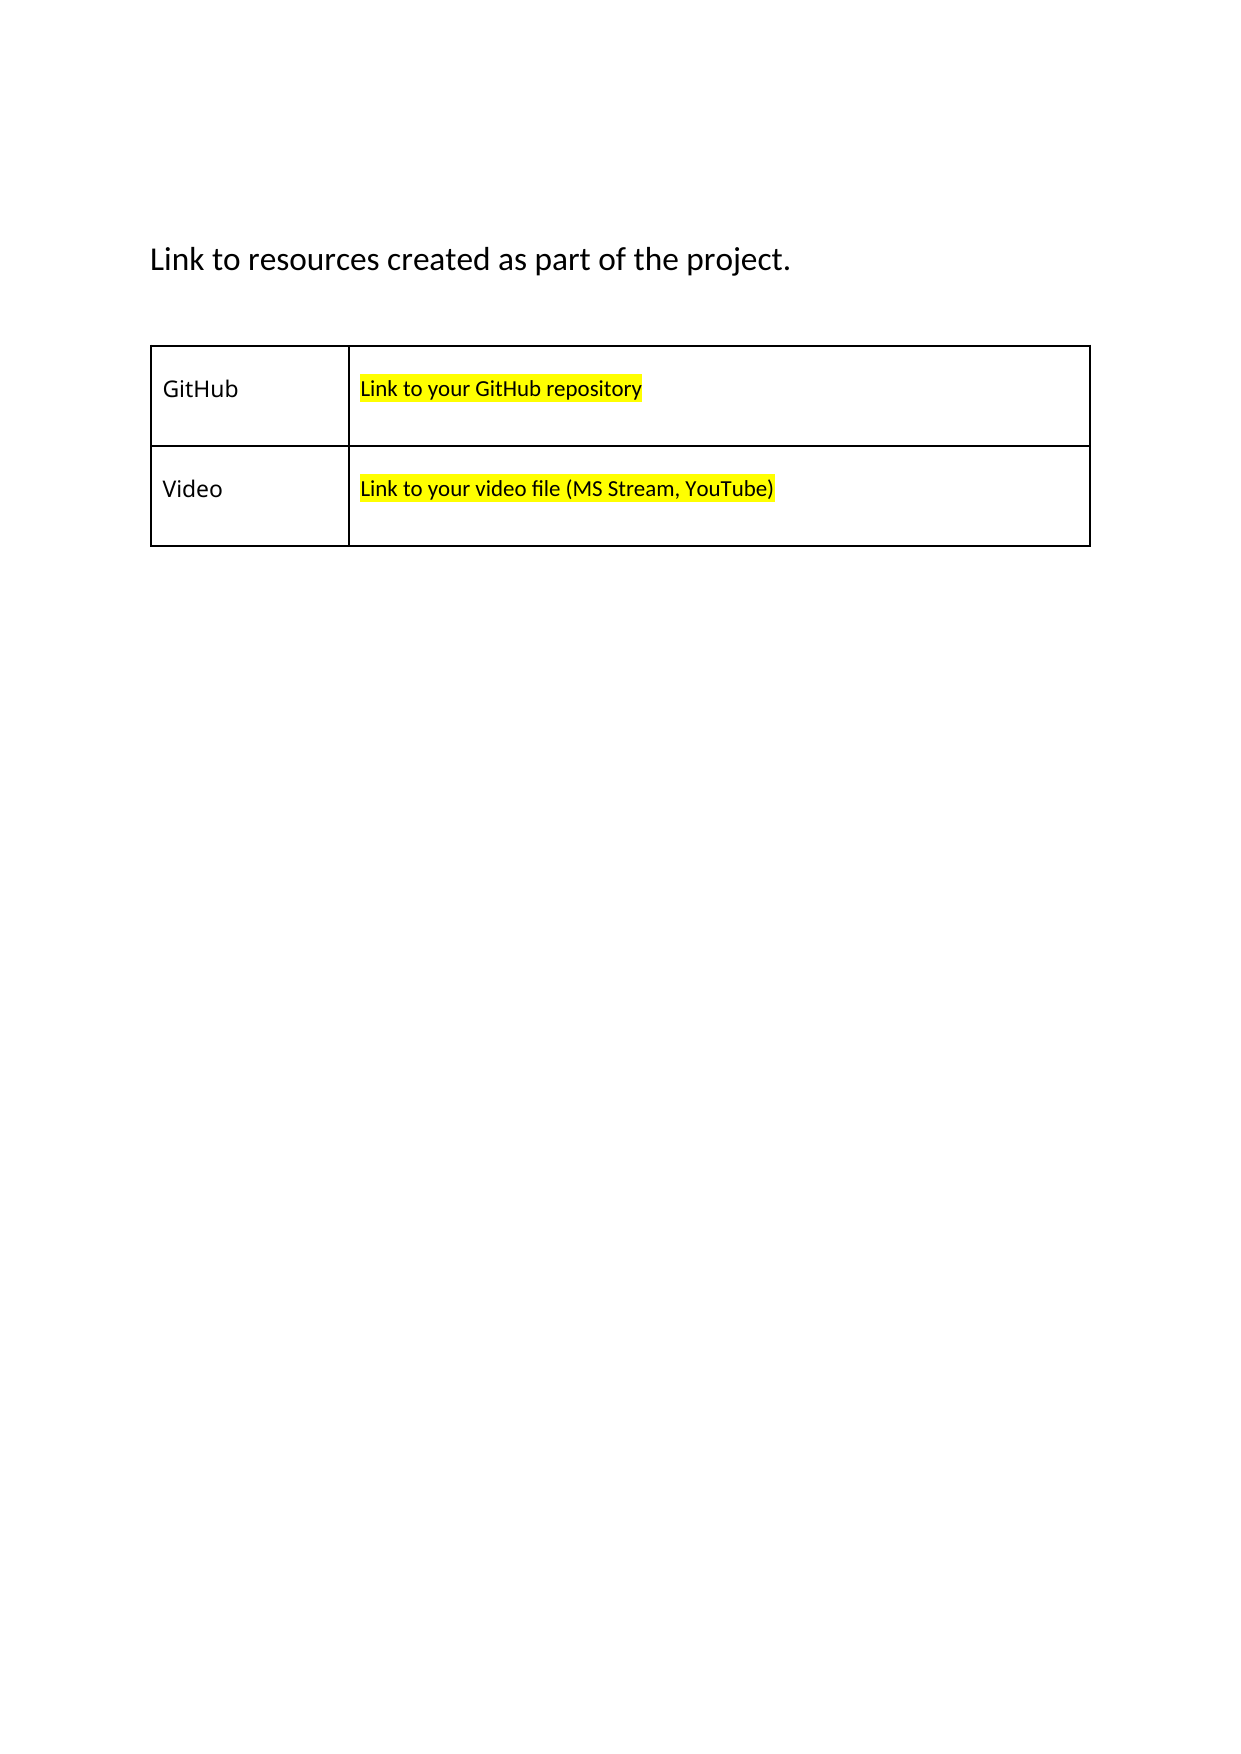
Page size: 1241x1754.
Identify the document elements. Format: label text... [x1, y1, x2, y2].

table_cell Link to your video file (MS Stream, YouTube) [350, 447, 1089, 544]
table_cell Video [152, 447, 348, 544]
text Link to resources created as part of the project. [150, 238, 1090, 278]
table_header Link to your GitHub repository [350, 347, 1089, 444]
table_header GitHub [152, 347, 348, 444]
